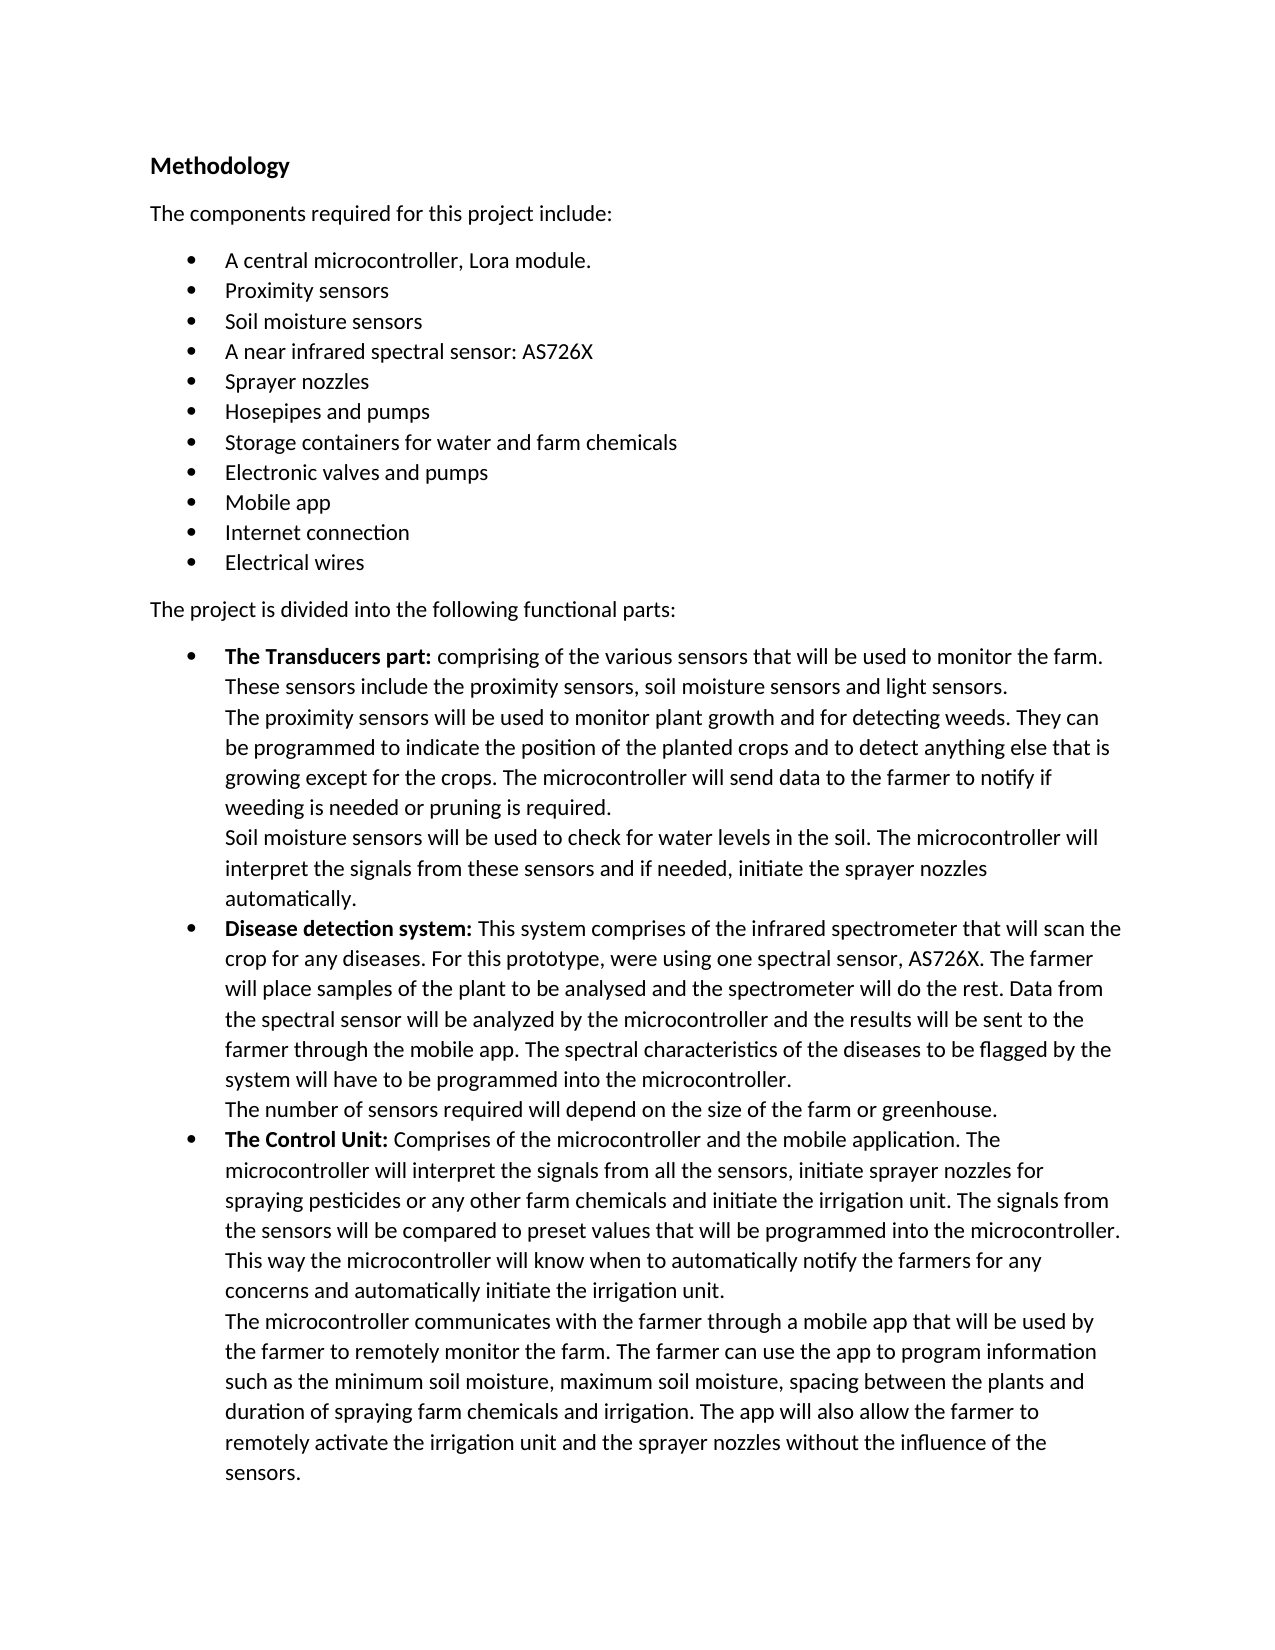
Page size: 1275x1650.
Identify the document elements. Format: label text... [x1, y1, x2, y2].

list Storage containers for water and farm chemicals [187, 428, 1125, 456]
list Mobile app [187, 488, 1125, 516]
list Sprayer nozzles [187, 367, 1125, 395]
list The proximity sensors will be used to monitor plant growth and for detecting weeds. They can be programmed to indicate the position of the planted crops and to detect anything else that is growing except for the crops. The microcontroller will send data to the farmer to notify if weeding is needed or pruning is required. [225, 703, 1125, 821]
list Electronic valves and pumps [187, 458, 1125, 486]
list A near infrared spectral sensor: AS726X [187, 337, 1125, 365]
list The microcontroller communicates with the farmer through a mobile app that will be used by the farmer to remotely monitor the farm. The farmer can use the app to program information such as the minimum soil moisture, maximum soil moisture, spacing between the plants and duration of spraying farm chemicals and irrigation. The app will also allow the farmer to remotely activate the irrigation unit and the sprayer nozzles without the influence of the sensors. [225, 1307, 1125, 1486]
list Hosepipes and pumps [187, 397, 1125, 426]
list Disease detection system: This system comprises of the infrared spectrometer that will scan the crop for any diseases. For this prototype, were using one spectral sensor, AS726X. The farmer will place samples of the plant to be analysed and the spectrometer will do the rest. Data from the spectral sensor will be analyzed by the microcontroller and the results will be sent to the farmer through the mobile app. The spectral characteristics of the diseases to be flagged by the system will have to be programmed into the microcontroller. [187, 914, 1125, 1093]
list Internet connection [187, 518, 1125, 546]
list A central microcontroller, Lora module. [187, 246, 1125, 274]
list The Control Unit: Comprises of the microcontroller and the mobile application. The microcontroller will interpret the signals from all the sensors, initiate sprayer nozzles for spraying pesticides or any other farm chemicals and initiate the irrigation unit. The signals from the sensors will be compared to preset values that will be programmed into the microcontroller. This way the microcontroller will know when to automatically notify the farmers for any concerns and automatically initiate the irrigation unit. [187, 1126, 1125, 1305]
list The Transducers part: comprising of the various sensors that will be used to monitor the farm. These sensors include the proximity sensors, soil moisture sensors and light sensors. [187, 642, 1125, 701]
list Proximity sensors [187, 277, 1125, 305]
text The components required for this project include: [150, 199, 1125, 228]
list The number of sensors required will depend on the size of the farm or greenhouse. [225, 1095, 1125, 1123]
list Electrical wires [187, 548, 1125, 577]
text The project is divided into the following functional parts: [150, 595, 1125, 623]
list Soil moisture sensors [187, 307, 1125, 335]
list Soil moisture sensors will be used to check for water levels in the soil. The microcontroller will interpret the signals from these sensors and if needed, initiate the sprayer nozzles automatically. [225, 823, 1125, 912]
text Methodology [150, 150, 1125, 181]
